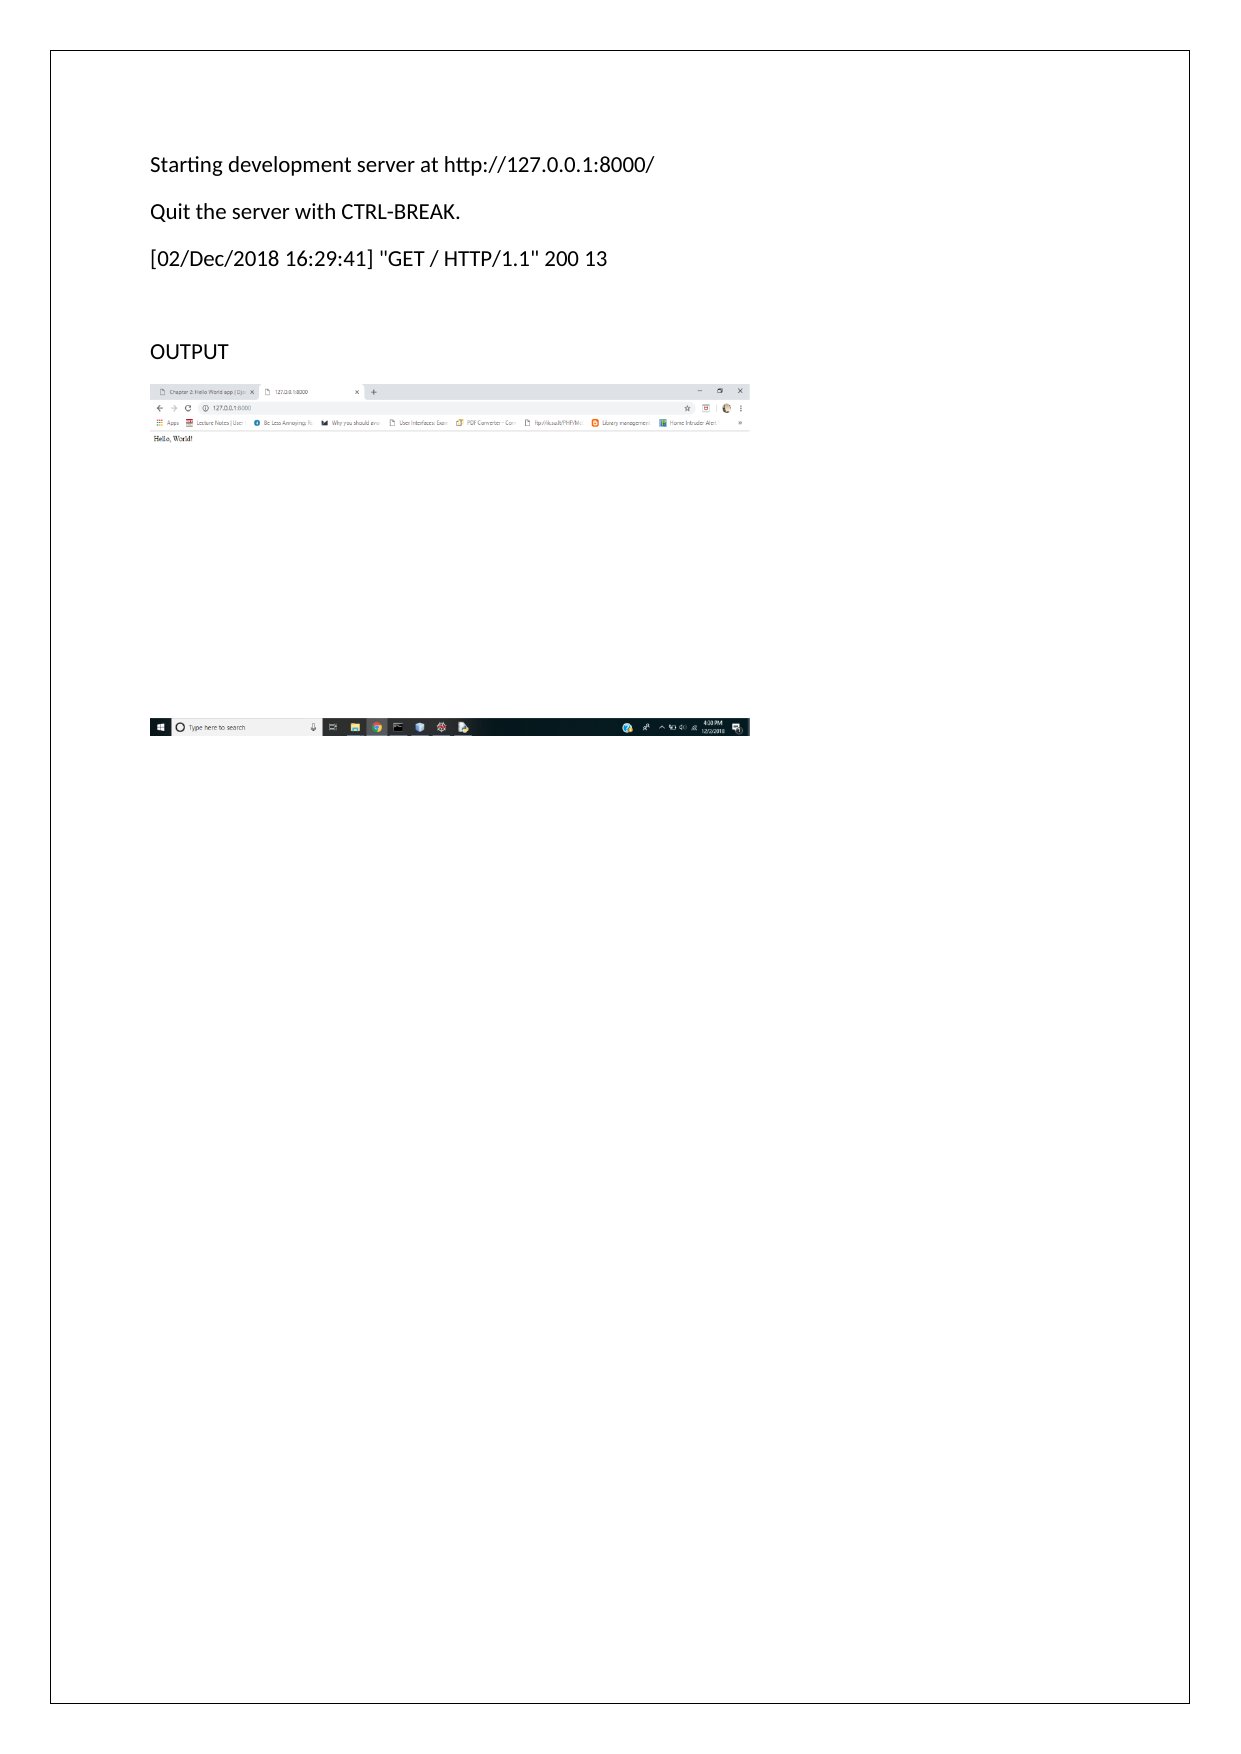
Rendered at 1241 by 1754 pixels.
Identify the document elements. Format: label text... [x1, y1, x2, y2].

text Quit the server with CTRL-BREAK. [150, 197, 1090, 225]
text [02/Dec/2018 16:29:41] "GET / HTTP/1.1" 200 13 [150, 244, 1090, 272]
picture [150, 384, 750, 736]
text Starting development server at http://127.0.0.1:8000/ [150, 150, 1090, 178]
text OUTPUT [150, 337, 1090, 366]
